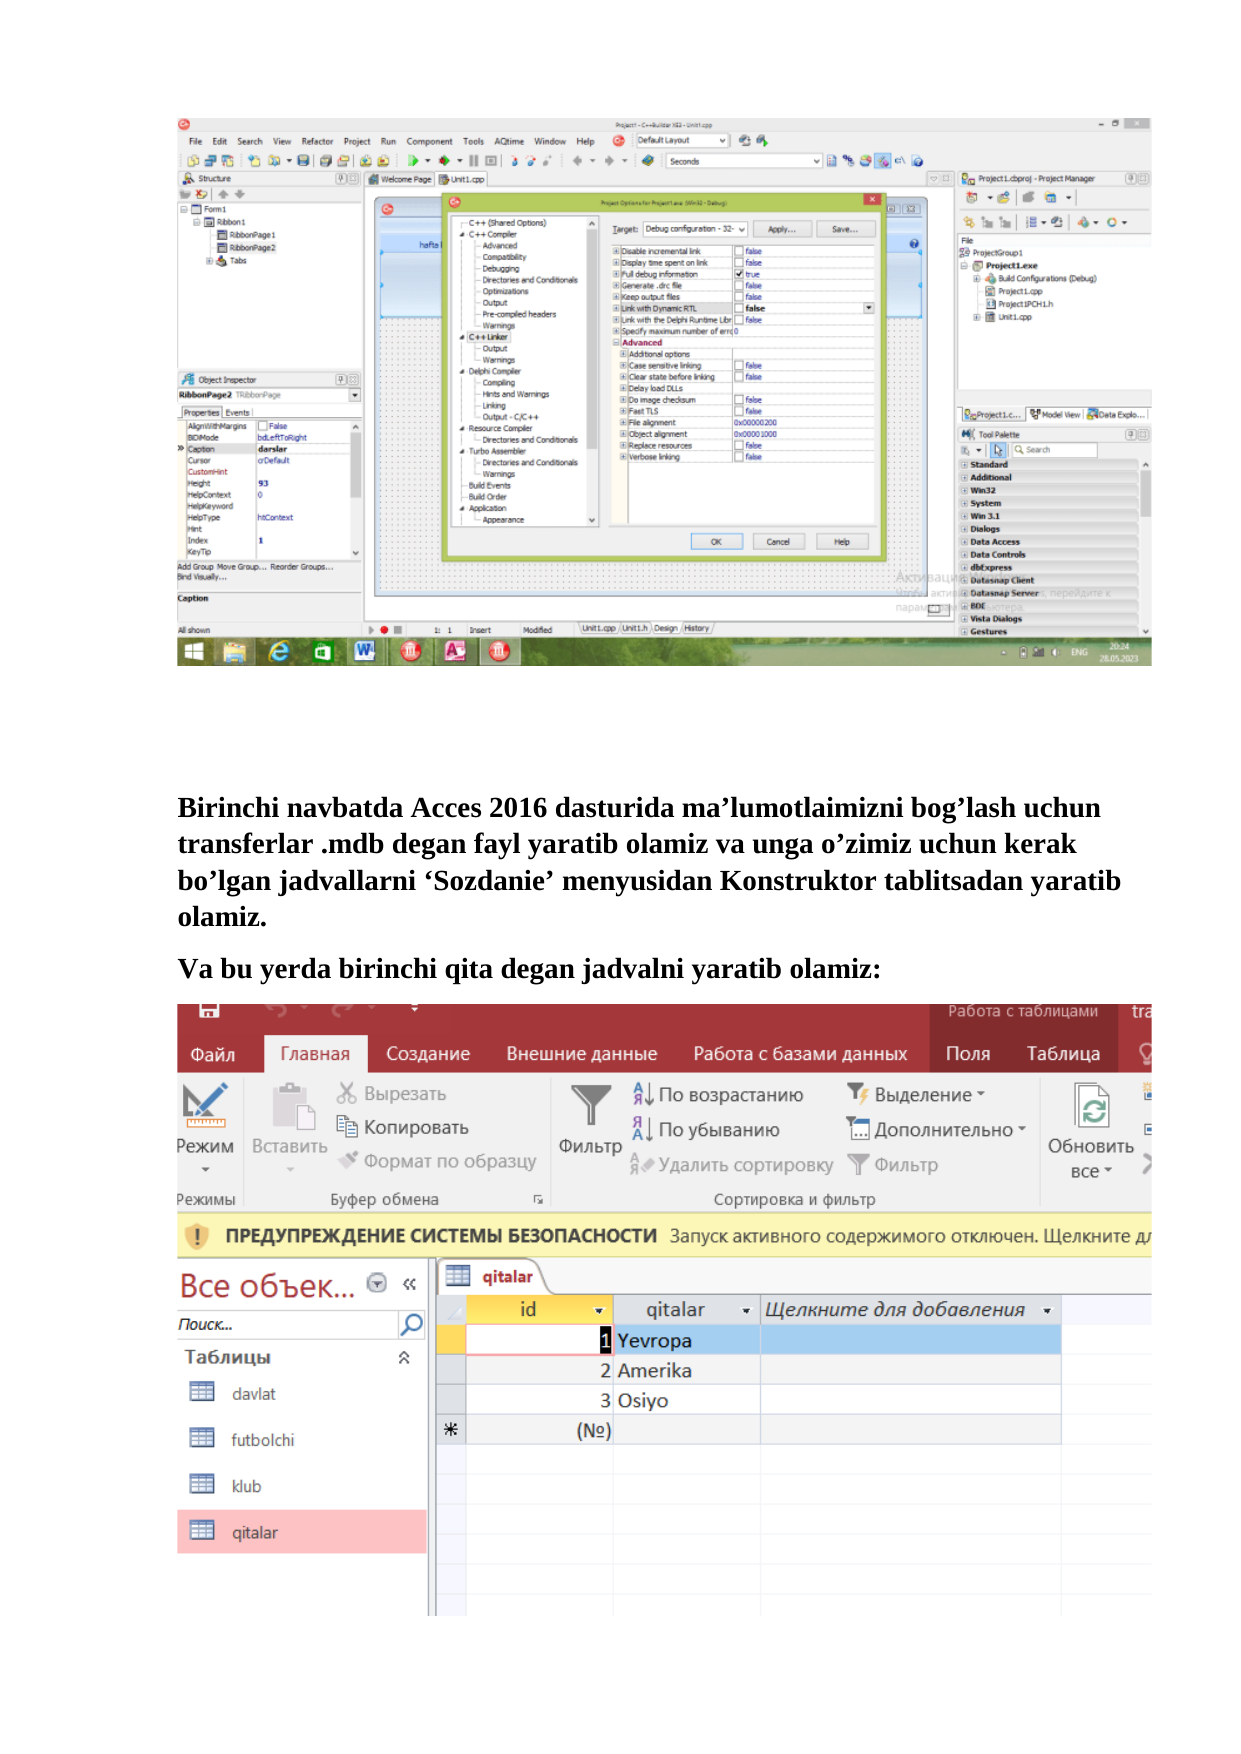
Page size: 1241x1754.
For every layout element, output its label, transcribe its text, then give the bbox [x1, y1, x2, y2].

text Birinchi navbatda Acces 2016 dasturida ma’lumotlaimizni bog’lash uchun transferlar .mdb degan fayl yaratib olamiz va unga o’zimiz uchun kerak bo’lgan jadvallarni ‘Sozdanie’ menyusidan Konstruktor tablitsadan yaratib olamiz. [177, 790, 1152, 932]
picture [177, 1004, 1152, 1616]
text Va bu yerda birinchi qita degan jadvalni yaratib olamiz: [177, 952, 1152, 985]
picture [177, 118, 1152, 666]
